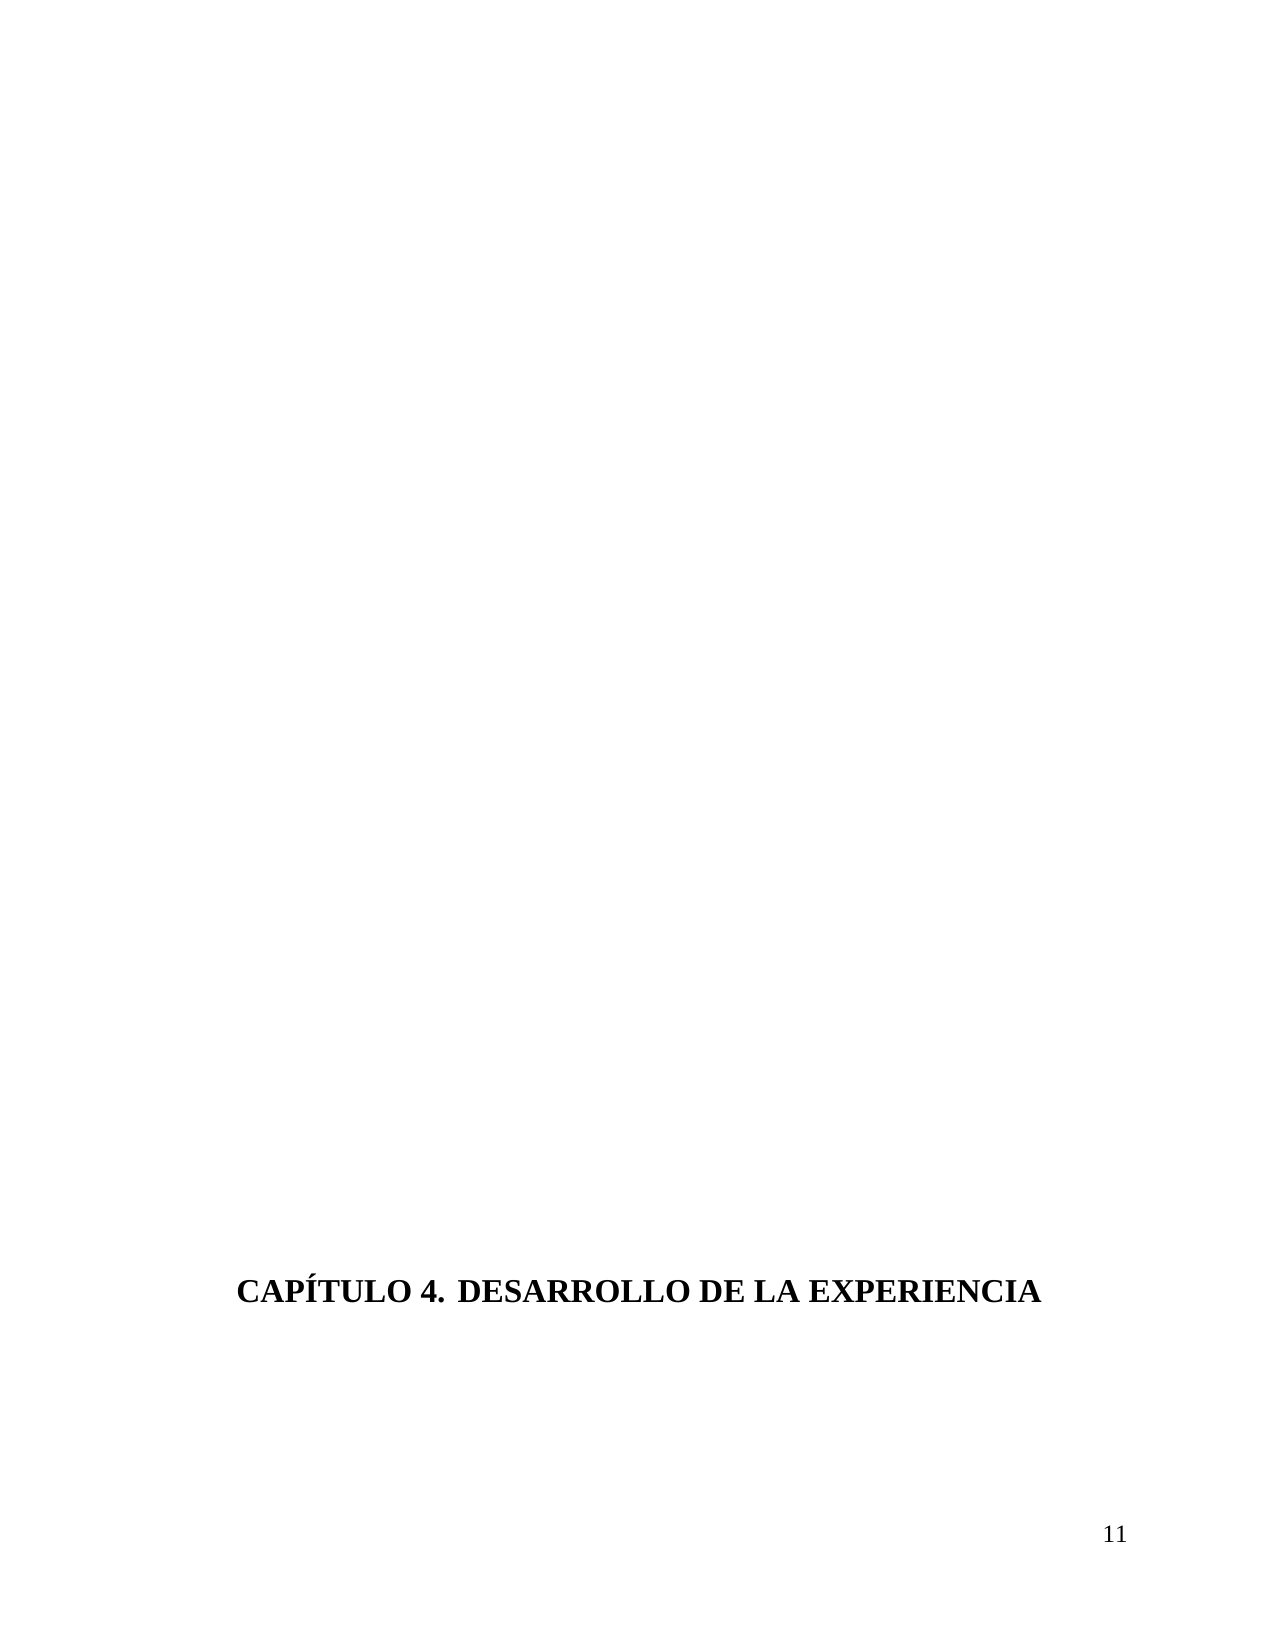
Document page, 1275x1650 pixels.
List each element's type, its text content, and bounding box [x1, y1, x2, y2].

subtitle DESARROLLO DE LA EXPERIENCIA [236, 1271, 1127, 1309]
